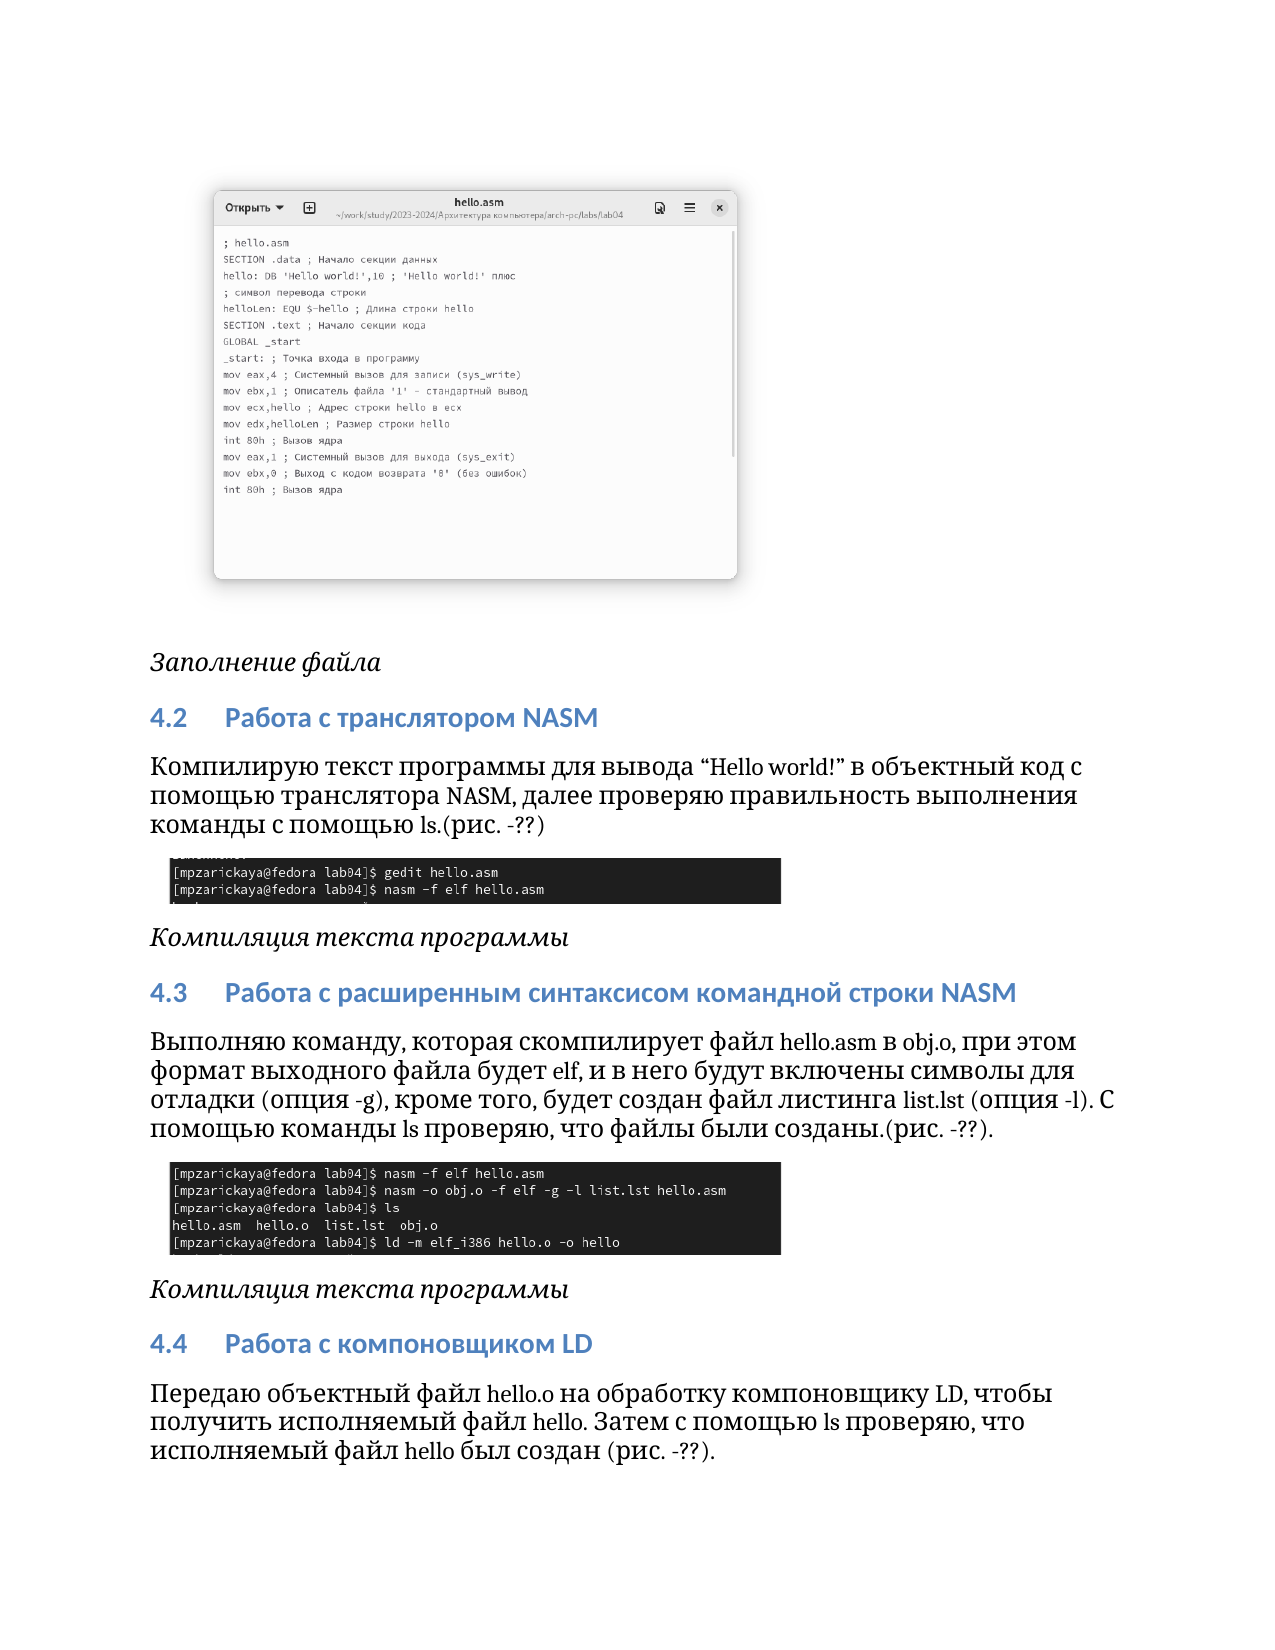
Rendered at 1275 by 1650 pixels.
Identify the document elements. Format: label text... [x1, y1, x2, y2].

picture [168, 858, 782, 904]
subtitle 4.3 Работа с расширенным синтаксисом командной строки NASM [150, 974, 1125, 1009]
text Передаю объектный файл hello.o на обработку компоновщику LD, чтобы получить исполняемый файл hello. Затем с помощью ls проверяю, что исполняемый файл hello был создан (рис. -??). [150, 1379, 1125, 1466]
text Компилирую текст программы для вывода “Hello world!” в объектный код с помощью транслятора NASM, далее проверяю правильность выполнения команды с помощью ls.(рис. -??) [150, 753, 1125, 839]
subtitle 4.4 Работа с компоновщиком LD [150, 1325, 1125, 1361]
picture [168, 150, 782, 629]
text Компиляция текста программы [150, 1276, 1125, 1304]
picture [168, 1162, 782, 1255]
text Заполнение файла [150, 649, 1125, 678]
text Выполняю команду, которая скомпилирует файл hello.asm в obj.o, при этом формат выходного файла будет elf, и в него будут включены символы для отладки (опция -g), кроме того, будет создан файл листинга list.lst (опция -l). С помощью команды ls проверяю, что файлы были созданы.(рис. -??). [150, 1028, 1125, 1143]
text Компиляция текста программы [150, 924, 1125, 953]
subtitle 4.2 Работа с транслятором NASM [150, 699, 1125, 734]
